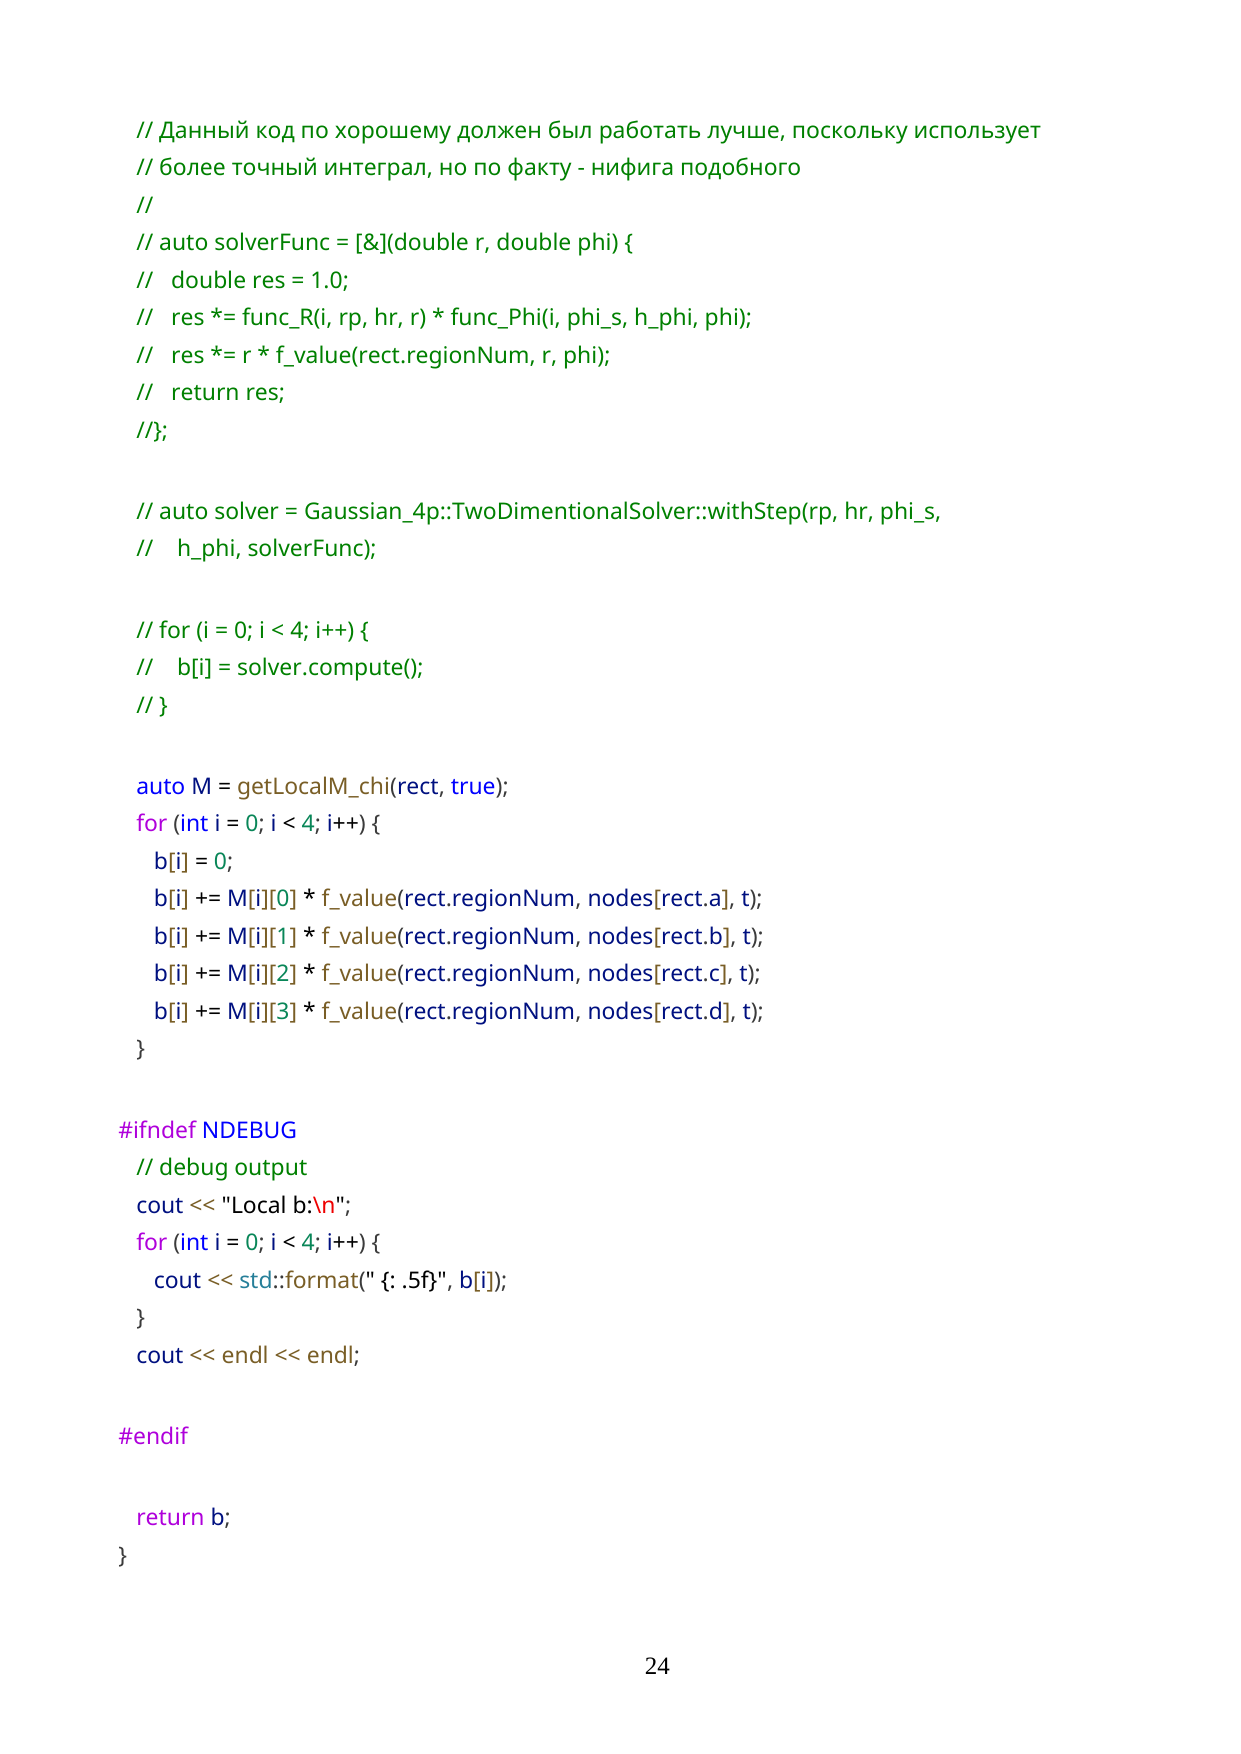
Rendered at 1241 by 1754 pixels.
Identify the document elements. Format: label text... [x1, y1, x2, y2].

text b[i] += M[i][1] * f_value(rect.regionNum, nodes[rect.b], t); [118, 924, 1122, 949]
text auto M = getLocalM_chi(rect, true); [118, 774, 1122, 799]
text cout << std::format(" {: .5f}", b[i]); [118, 1268, 1122, 1293]
text b[i] += M[i][0] * f_value(rect.regionNum, nodes[rect.a], t); [118, 887, 1122, 912]
text // } [118, 693, 1122, 718]
text #endif [118, 1424, 1122, 1449]
text b[i] += M[i][3] * f_value(rect.regionNum, nodes[rect.d], t); [118, 999, 1122, 1024]
text // auto solverFunc = [&](double r, double phi) { [118, 231, 1122, 256]
text cout << endl << endl; [118, 1343, 1122, 1368]
text // h_phi, solverFunc); [118, 537, 1122, 562]
text // [118, 193, 1122, 218]
text // debug output [118, 1156, 1122, 1181]
text //}; [118, 418, 1122, 443]
text // return res; [118, 381, 1122, 406]
text #ifndef NDEBUG [118, 1118, 1122, 1143]
text cout << "Local b:\n"; [118, 1193, 1122, 1218]
text return b; [118, 1506, 1122, 1531]
text // Данный код по хорошему должен был работать лучше, поскольку использует [118, 118, 1122, 143]
text // for (i = 0; i < 4; i++) { [118, 618, 1122, 643]
text for (int i = 0; i < 4; i++) { [118, 812, 1122, 837]
text // более точный интеграл, но по факту - нифига подобного [118, 156, 1122, 181]
text // auto solver = Gaussian_4p::TwoDimentionalSolver::withStep(rp, hr, phi_s, [118, 499, 1122, 524]
text b[i] += M[i][2] * f_value(rect.regionNum, nodes[rect.c], t); [118, 962, 1122, 987]
text } [118, 1543, 1122, 1568]
text // b[i] = solver.compute(); [118, 656, 1122, 681]
text b[i] = 0; [118, 849, 1122, 874]
text } [118, 1037, 1122, 1062]
text // double res = 1.0; [118, 268, 1122, 293]
text } [118, 1306, 1122, 1331]
text // res *= r * f_value(rect.regionNum, r, phi); [118, 343, 1122, 368]
text for (int i = 0; i < 4; i++) { [118, 1231, 1122, 1256]
text // res *= func_R(i, rp, hr, r) * func_Phi(i, phi_s, h_phi, phi); [118, 306, 1122, 331]
